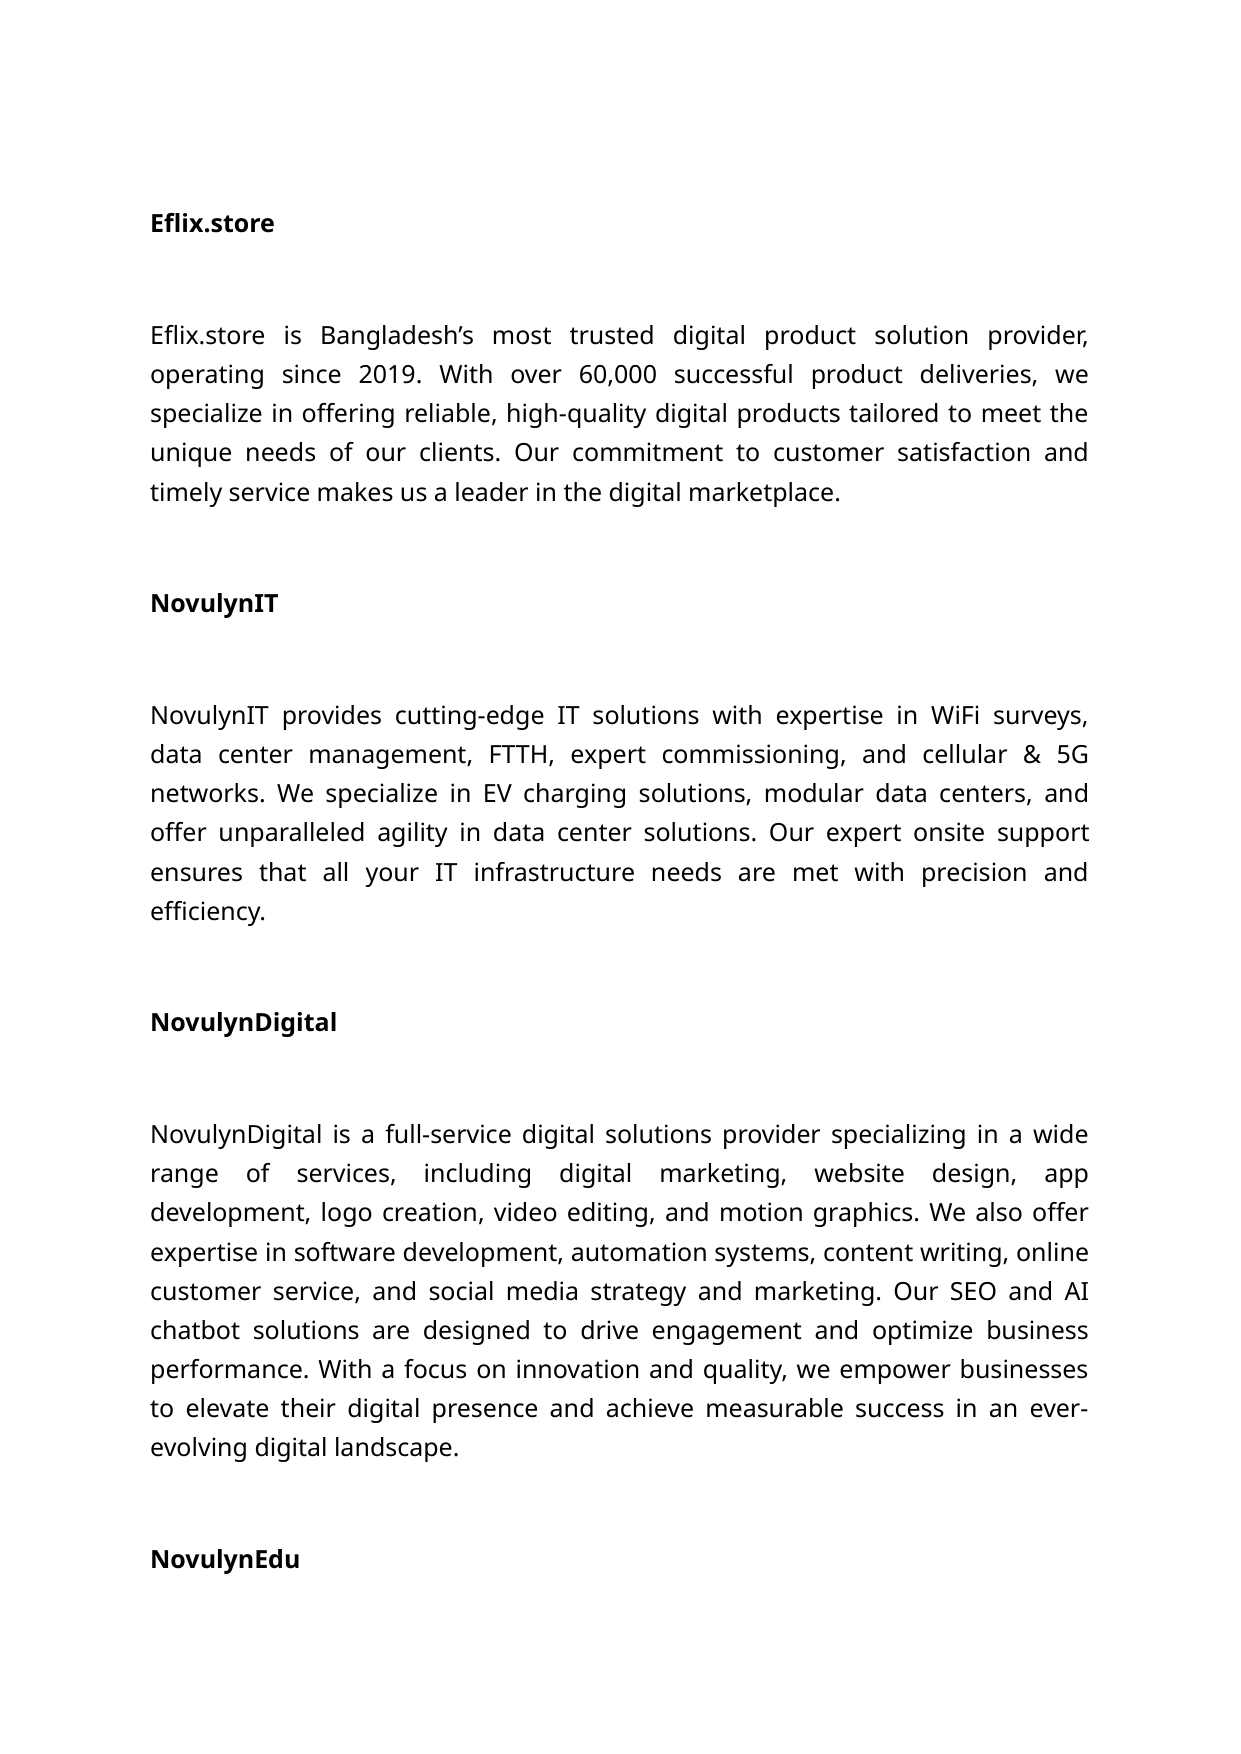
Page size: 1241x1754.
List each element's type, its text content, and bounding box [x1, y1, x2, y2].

text NovulynEdu [150, 1542, 1090, 1576]
text Eflix.store is Bangladesh’s most trusted digital product solution provider, operating since 2019. With over 60,000 successful product deliveries, we specialize in offering reliable, high-quality digital products tailored to meet the unique needs of our clients. Our commitment to customer satisfaction and timely service makes us a leader in the digital marketplace. [150, 317, 1090, 508]
text NovulynIT [150, 586, 1090, 620]
text Eflix.store [150, 206, 1090, 240]
text NovulynDigital [150, 1005, 1090, 1039]
text NovulynDigital is a full-service digital solutions provider specializing in a wide range of services, including digital marketing, website design, app development, logo creation, video editing, and motion graphics. We also offer expertise in software development, automation systems, content writing, online customer service, and social media strategy and marketing. Our SEO and AI chatbot solutions are designed to drive engagement and optimize business performance. With a focus on innovation and quality, we empower businesses to elevate their digital presence and achieve measurable success in an ever-evolving digital landscape. [150, 1117, 1090, 1464]
text NovulynIT provides cutting-edge IT solutions with expertise in WiFi surveys, data center management, FTTH, expert commissioning, and cellular & 5G networks. We specialize in EV charging solutions, modular data centers, and offer unparalleled agility in data center solutions. Our expert onsite support ensures that all your IT infrastructure needs are met with precision and efficiency. [150, 697, 1090, 927]
